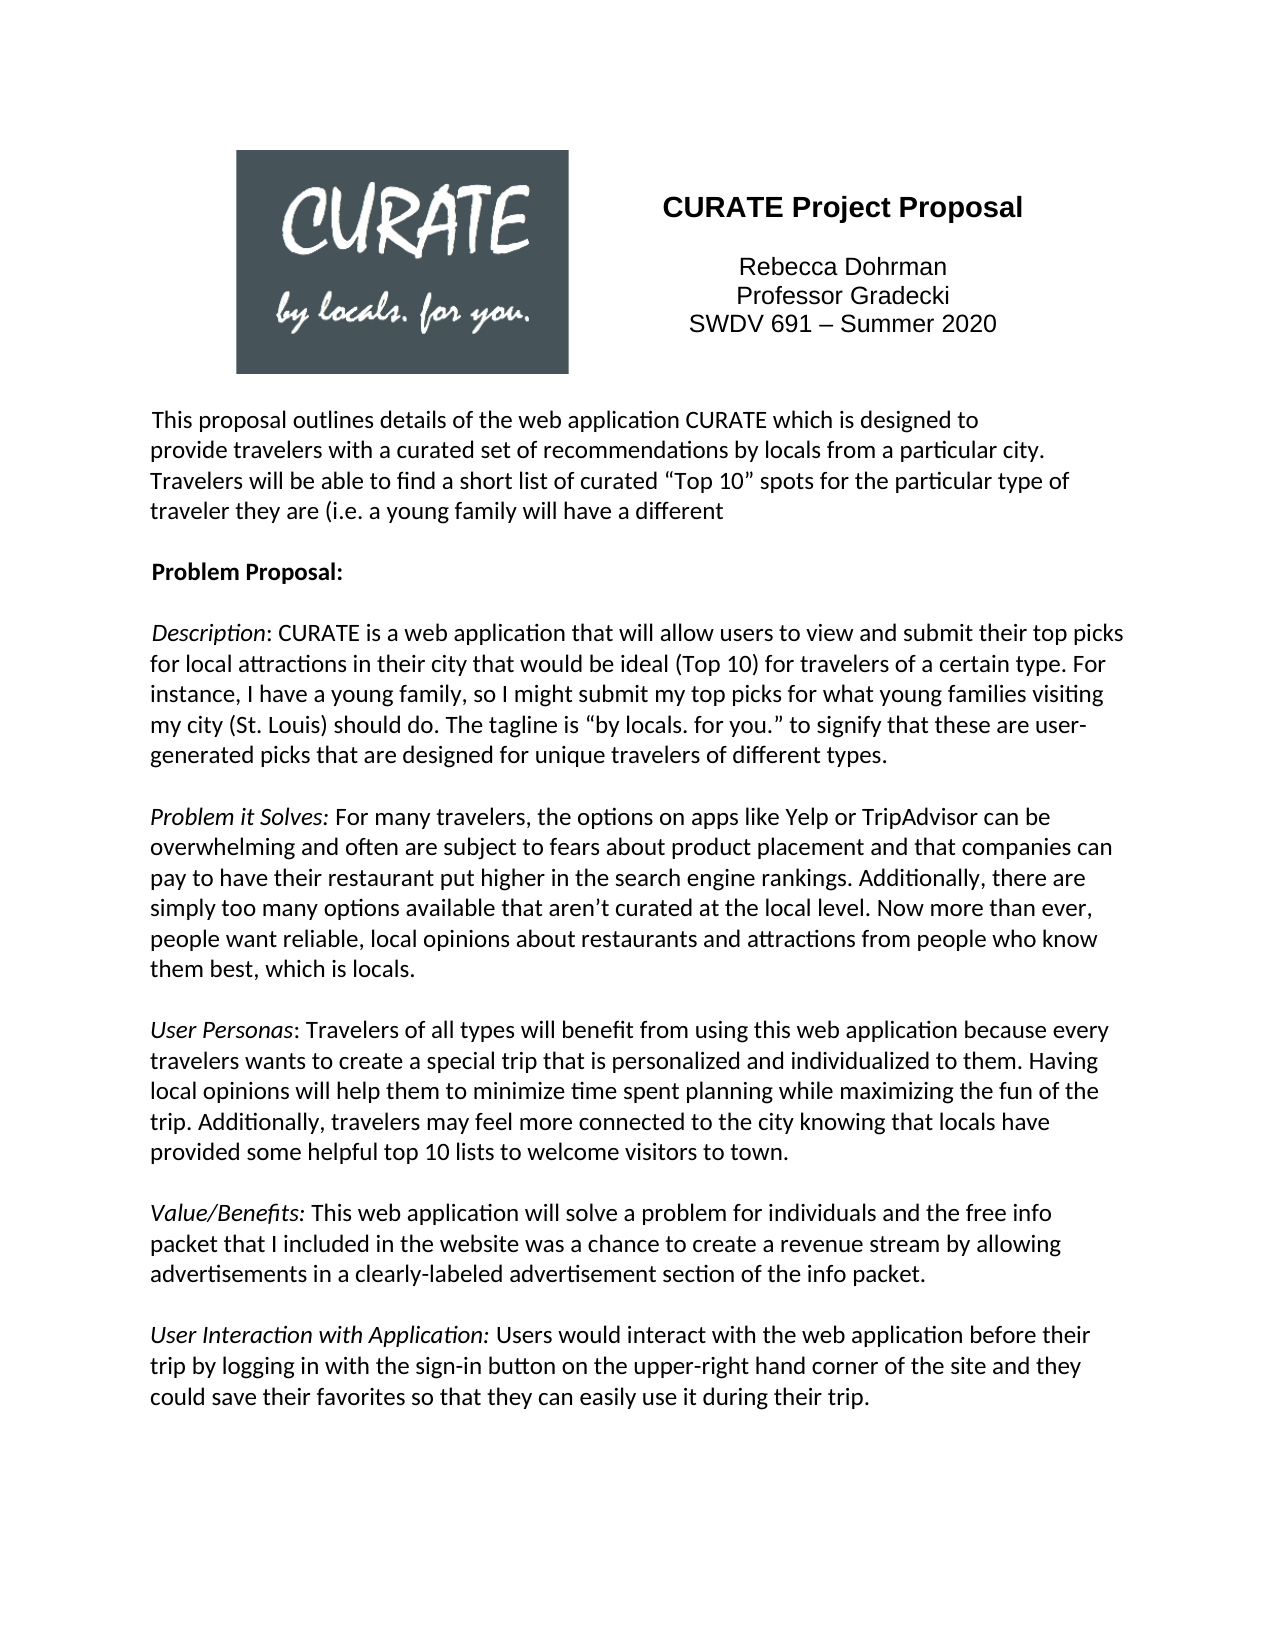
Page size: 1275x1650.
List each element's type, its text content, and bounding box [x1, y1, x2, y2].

text User Personas: Travelers of all types will benefit from using this web application because every travelers wants to create a special trip that is personalized and individualized to them. Having local opinions will help them to minimize time spent planning while maximizing the fun of the trip. Additionally, travelers may feel more connected to the city knowing that locals have provided some helpful top 10 lists to welcome visitors to town. [150, 1014, 1125, 1167]
picture [236, 150, 569, 374]
text Value/Benefits: This web application will solve a problem for individuals and the free info packet that I included in the website was a chance to create a revenue stream by allowing advertisements in a clearly-labeled advertisement section of the info packet. [150, 1197, 1125, 1289]
text User Interaction with Application: Users would interact with the web application before their trip by logging in with the sign-in button on the upper-right hand corner of the site and they could save their favorites so that they can easily use it during their trip. [150, 1319, 1125, 1411]
text This proposal outlines details of the web application CURATE which is designed to [152, 404, 1125, 434]
text Problem it Solves: For many travelers, the options on apps like Yelp or TripAdvisor can be overwhelming and often are subject to fears about product placement and that companies can pay to have their restaurant put higher in the search engine rankings. Additionally, there are simply too many options available that aren’t curated at the local level. Now more than ever, people want reliable, local opinions about restaurants and attractions from people who know them best, which is locals. [150, 801, 1125, 984]
text Description: CURATE is a web application that will allow users to view and submit their top picks for local attractions in their city that would be ideal (Top 10) for travelers of a certain type. For instance, I have a young family, so I might submit my top picks for what young families visiting my city (St. Louis) should do. The tagline is “by locals. for you.” to signify that these are user-generated picks that are designed for unique travelers of different types. [150, 618, 1125, 770]
text provide travelers with a curated set of recommendations by locals from a particular city. Travelers will be able to find a short list of curated “Top 10” spots for the particular type of traveler they are (i.e. a young family will have a different [150, 434, 1125, 526]
text Problem Proposal: [152, 557, 1125, 587]
